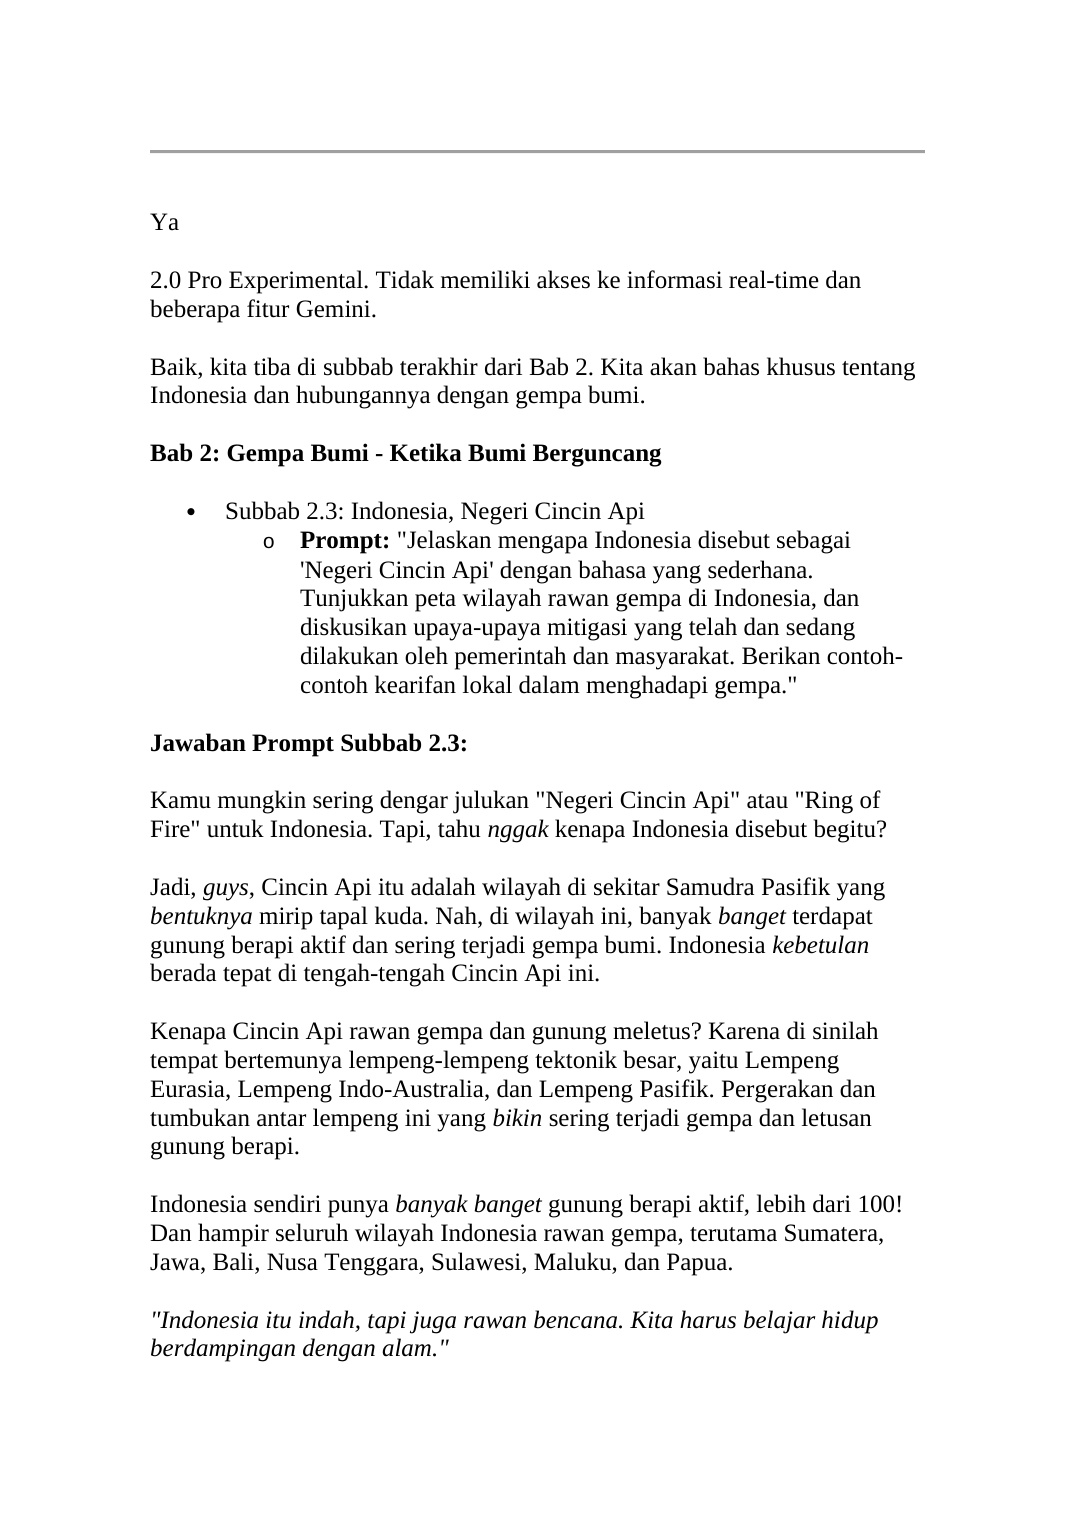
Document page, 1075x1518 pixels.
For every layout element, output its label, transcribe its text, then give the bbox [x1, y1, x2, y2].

list Prompt: "Jelaskan mengapa Indonesia disebut sebagai 'Negeri Cincin Api' dengan bahasa yang sederhana. Tunjukkan peta wilayah rawan gempa di Indonesia, dan diskusikan upaya-upaya mitigasi yang telah dan sedang dilakukan oleh pemerintah dan masyarakat. Berikan contoh-contoh kearifan lokal dalam menghadapi gempa." [262, 525, 925, 698]
list Subbab 2.3: Indonesia, Negeri Cincin Api [187, 496, 925, 525]
text Kamu mungkin sering dengar julukan "Negeri Cincin Api" atau "Ring of Fire" untuk Indonesia. Tapi, tahu nggak kenapa Indonesia disebut begitu? [150, 786, 925, 843]
text Kenapa Cincin Api rawan gempa dan gunung meletus? Karena di sinilah tempat bertemunya lempeng-lempeng tektonik besar, yaitu Lempeng Eurasia, Lempeng Indo-Australia, dan Lempeng Pasifik. Pergerakan dan tumbukan antar lempeng ini yang bikin sering terjadi gempa dan letusan gunung berapi. [150, 1016, 925, 1160]
text Baik, kita tiba di subbab terakhir dari Bab 2. Kita akan bahas khusus tentang Indonesia dan hubungannya dengan gempa bumi. [150, 352, 925, 409]
text 2.0 Pro Experimental. Tidak memiliki akses ke informasi real-time dan beberapa fitur Gemini. [150, 265, 925, 323]
text "Indonesia itu indah, tapi juga rawan bencana. Kita harus belajar hidup berdampingan dengan alam." [150, 1305, 925, 1362]
text Jawaban Prompt Subbab 2.3: [150, 728, 925, 756]
text Jadi, guys, Cincin Api itu adalah wilayah di sekitar Samudra Pasifik yang bentuknya mirip tapal kuda. Nah, di wilayah ini, banyak banget terdapat gunung berapi aktif dan sering terjadi gempa bumi. Indonesia kebetulan berada tepat di tengah-tengah Cincin Api ini. [150, 872, 925, 987]
text Indonesia sendiri punya banyak banget gunung berapi aktif, lebih dari 100! Dan hampir seluruh wilayah Indonesia rawan gempa, terutama Sumatera, Jawa, Bali, Nusa Tenggara, Sulawesi, Maluku, dan Papua. [150, 1189, 925, 1276]
text Bab 2: Gempa Bumi - Ketika Bumi Berguncang [150, 438, 925, 467]
text Ya [150, 207, 925, 236]
